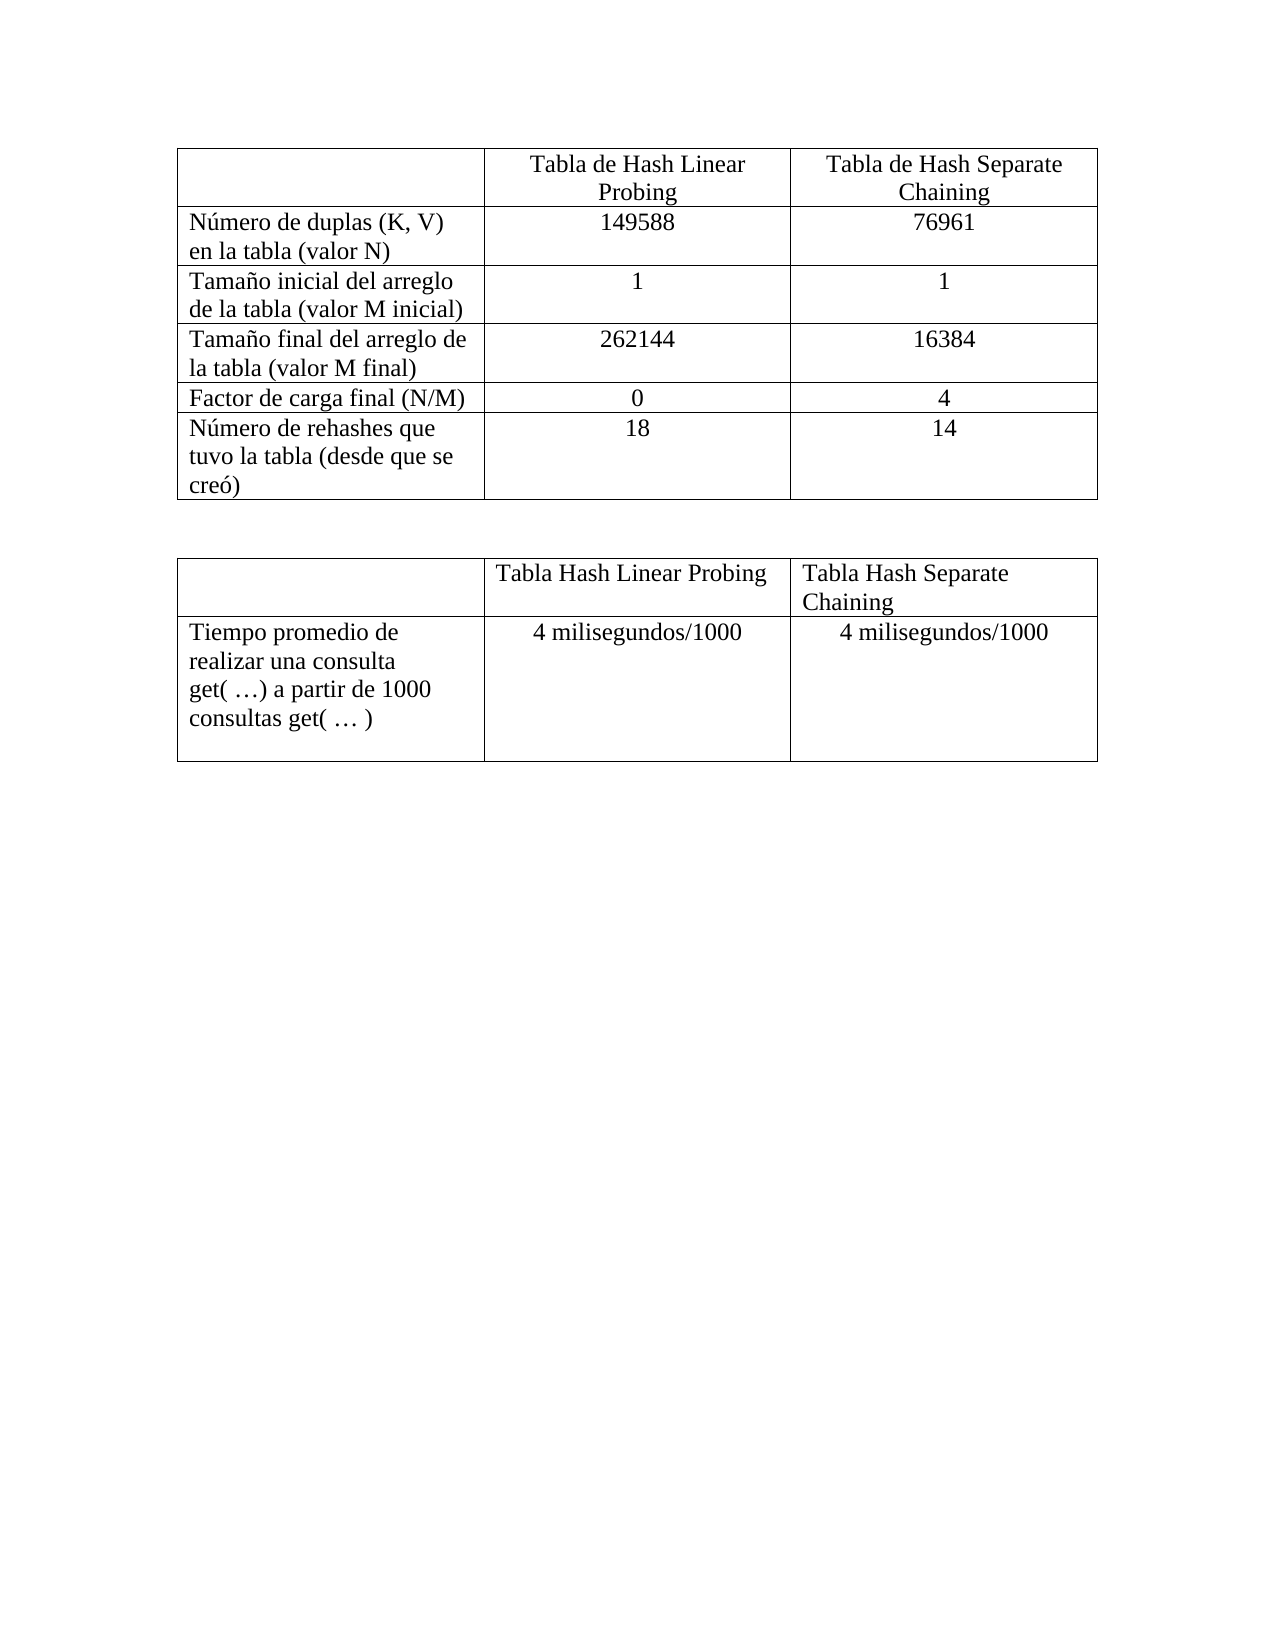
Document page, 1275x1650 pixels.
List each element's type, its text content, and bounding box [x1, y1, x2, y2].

table_header Tabla Hash Separate Chaining [791, 559, 1097, 616]
table_cell 14 [791, 413, 1097, 499]
table_cell 18 [485, 413, 790, 499]
table_header Tabla de Hash Linear Probing [485, 149, 790, 206]
table_cell 16384 [791, 324, 1097, 382]
table_cell Tamaño inicial del arreglo de la tabla (valor M inicial) [178, 266, 484, 323]
table_cell 76961 [791, 207, 1097, 265]
table_header [178, 149, 484, 206]
table_cell 4 [791, 383, 1097, 412]
table_header Tabla Hash Linear Probing [485, 559, 790, 616]
table_cell Factor de carga final (N/M) [178, 383, 484, 412]
table_header [178, 559, 484, 616]
table_cell 0 [485, 383, 790, 412]
table_cell 1 [485, 266, 790, 323]
table_cell 149588 [485, 207, 790, 265]
table_header Tabla de Hash Separate Chaining [791, 149, 1097, 206]
table_cell Número de rehashes que tuvo la tabla (desde que se creó) [178, 413, 484, 499]
table_cell Número de duplas (K, V) en la tabla (valor N) [178, 207, 484, 265]
table_cell Tiempo promedio de realizar una consulta get( …) a partir de 1000 consultas get( … ) [178, 617, 484, 761]
table_cell Tamaño final del arreglo de la tabla (valor M final) [178, 324, 484, 382]
table_cell 1 [791, 266, 1097, 323]
table_cell 262144 [485, 324, 790, 382]
table_cell 4 milisegundos/1000 [485, 617, 790, 761]
table_cell 4 milisegundos/1000 [791, 617, 1097, 761]
